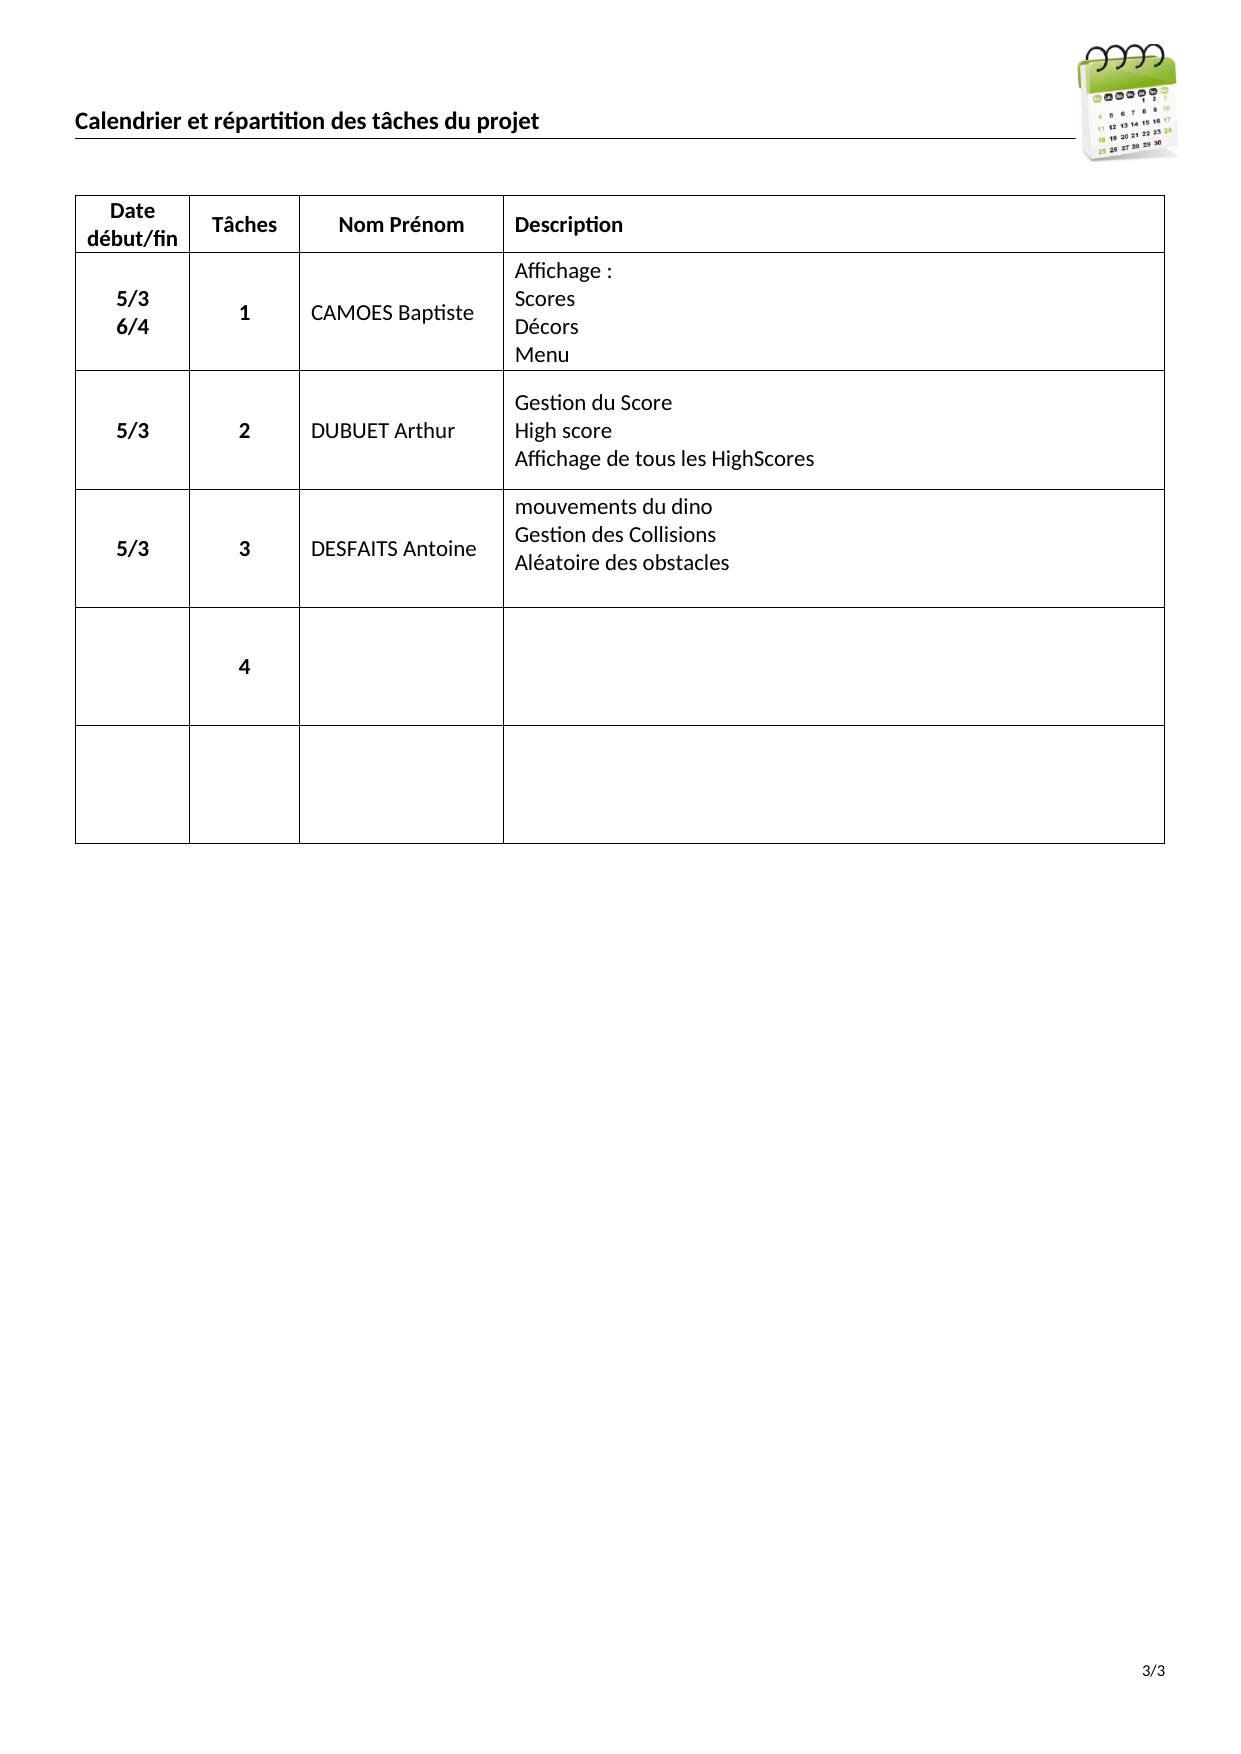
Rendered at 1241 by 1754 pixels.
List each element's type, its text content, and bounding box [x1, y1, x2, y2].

table_cell DUBUET Arthur [300, 371, 503, 488]
table_cell 1 [190, 253, 299, 370]
table_cell mouvements du dino Gestion des Collisions Aléatoire des obstacles [504, 490, 1164, 607]
table_cell 2 [190, 371, 299, 488]
table_cell [504, 726, 1164, 843]
table_header Description [504, 196, 1164, 252]
table_cell DESFAITS Antoine [300, 490, 503, 607]
table_cell 4 [190, 608, 299, 725]
table_cell [300, 726, 503, 843]
table_cell [76, 608, 189, 725]
table_cell CAMOES Baptiste [300, 253, 503, 370]
table_cell [76, 726, 189, 843]
table_cell 5/3 [76, 490, 189, 607]
table_cell Gestion du Score High score Affichage de tous les HighScores [504, 371, 1164, 488]
table_cell 5/3 6/4 [76, 253, 189, 370]
table_cell 5/3 [76, 371, 189, 488]
table_cell [504, 608, 1164, 725]
picture [1075, 44, 1182, 162]
table_cell 3 [190, 490, 299, 607]
table_cell [300, 608, 503, 725]
table_header Nom Prénom [300, 196, 503, 252]
table_header Tâches [190, 196, 299, 252]
subtitle Calendrier et répartition des tâches du projet [75, 105, 1075, 138]
table_cell Affichage : Scores Décors Menu [504, 253, 1164, 370]
table_header Date début/fin [76, 196, 189, 252]
table_cell [190, 726, 299, 843]
